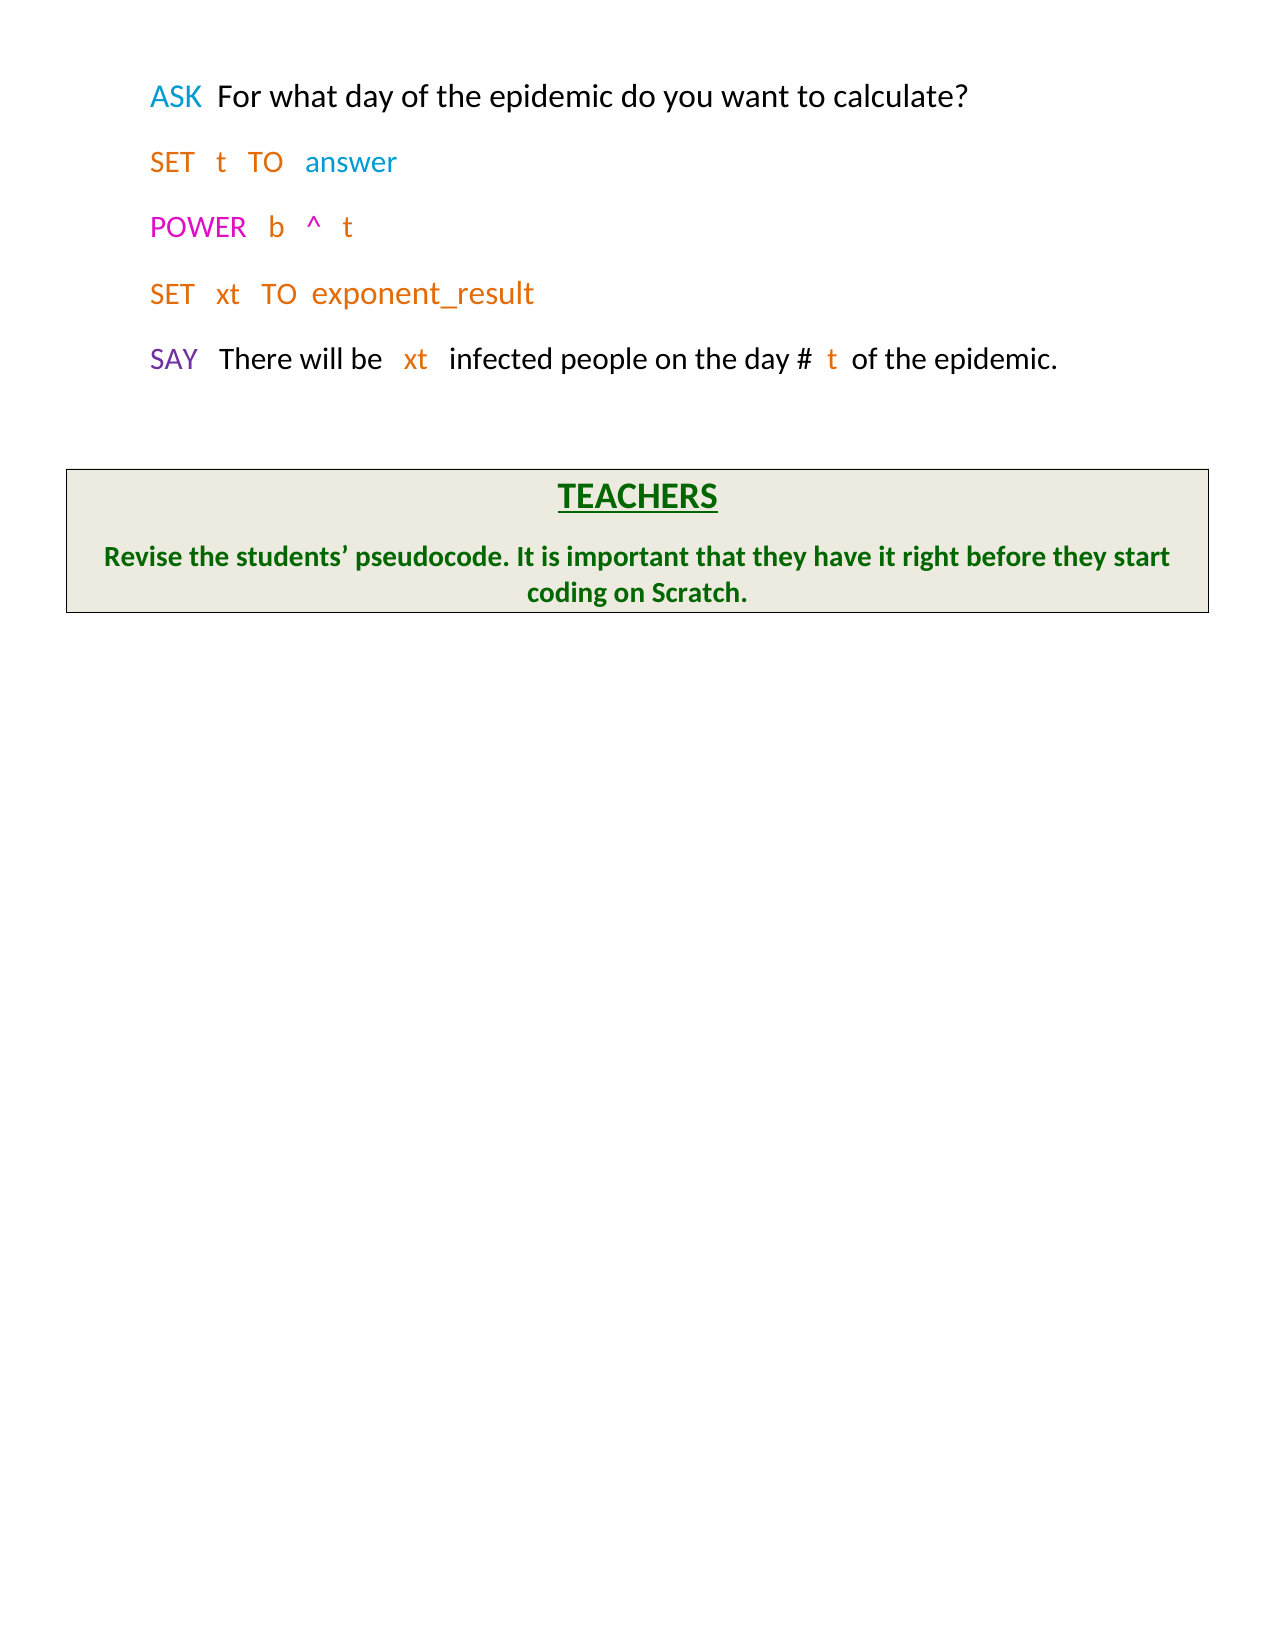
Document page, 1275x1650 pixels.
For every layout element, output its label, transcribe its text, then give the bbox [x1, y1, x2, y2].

text Revise the students’ pseudocode. It is important that they have it right before they start coding on Scratch. [67, 535, 1208, 612]
text POWER b ^ t [150, 207, 1200, 245]
text SAY There will be xt infected people on the day # t of the epidemic. [150, 339, 1200, 377]
text SET xt TO exponent_result [150, 272, 1200, 312]
text TEACHERS [67, 470, 1208, 517]
text SET t TO answer [150, 143, 1200, 181]
text ASK For what day of the epidemic do you want to calculate? [150, 75, 1200, 116]
